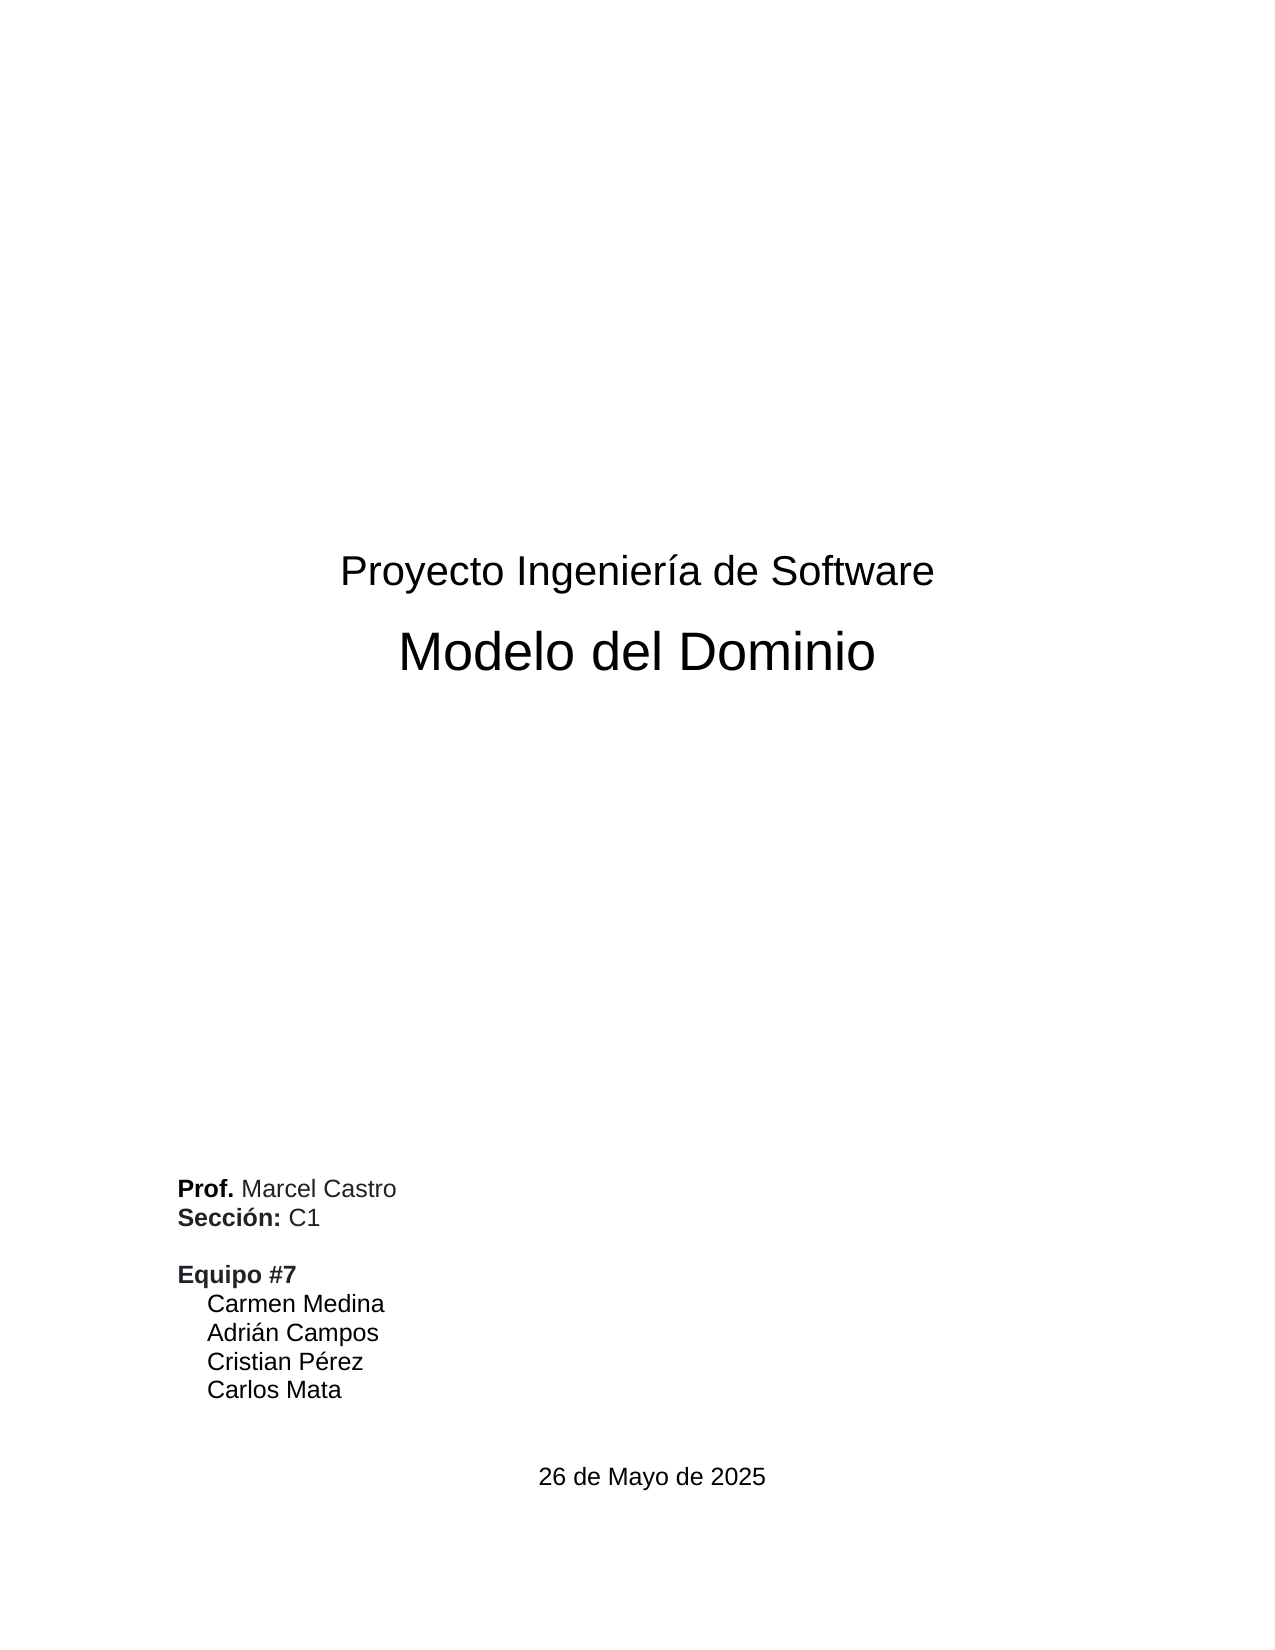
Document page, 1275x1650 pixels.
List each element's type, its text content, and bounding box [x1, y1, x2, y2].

text Carmen Medina [207, 1289, 1098, 1318]
text Adrián Campos [207, 1318, 1098, 1347]
text 26 de Mayo de 2025 [207, 1462, 1098, 1490]
text Prof. Marcel Castro [177, 1174, 1098, 1203]
text Carlos Mata [207, 1375, 1098, 1404]
text Cristian Pérez [207, 1347, 1098, 1375]
text Modelo del Dominio [177, 619, 1098, 682]
text Sección: C1 [177, 1203, 1098, 1232]
text Proyecto Ingeniería de Software [177, 546, 1098, 594]
text Equipo #7 [177, 1260, 1098, 1289]
